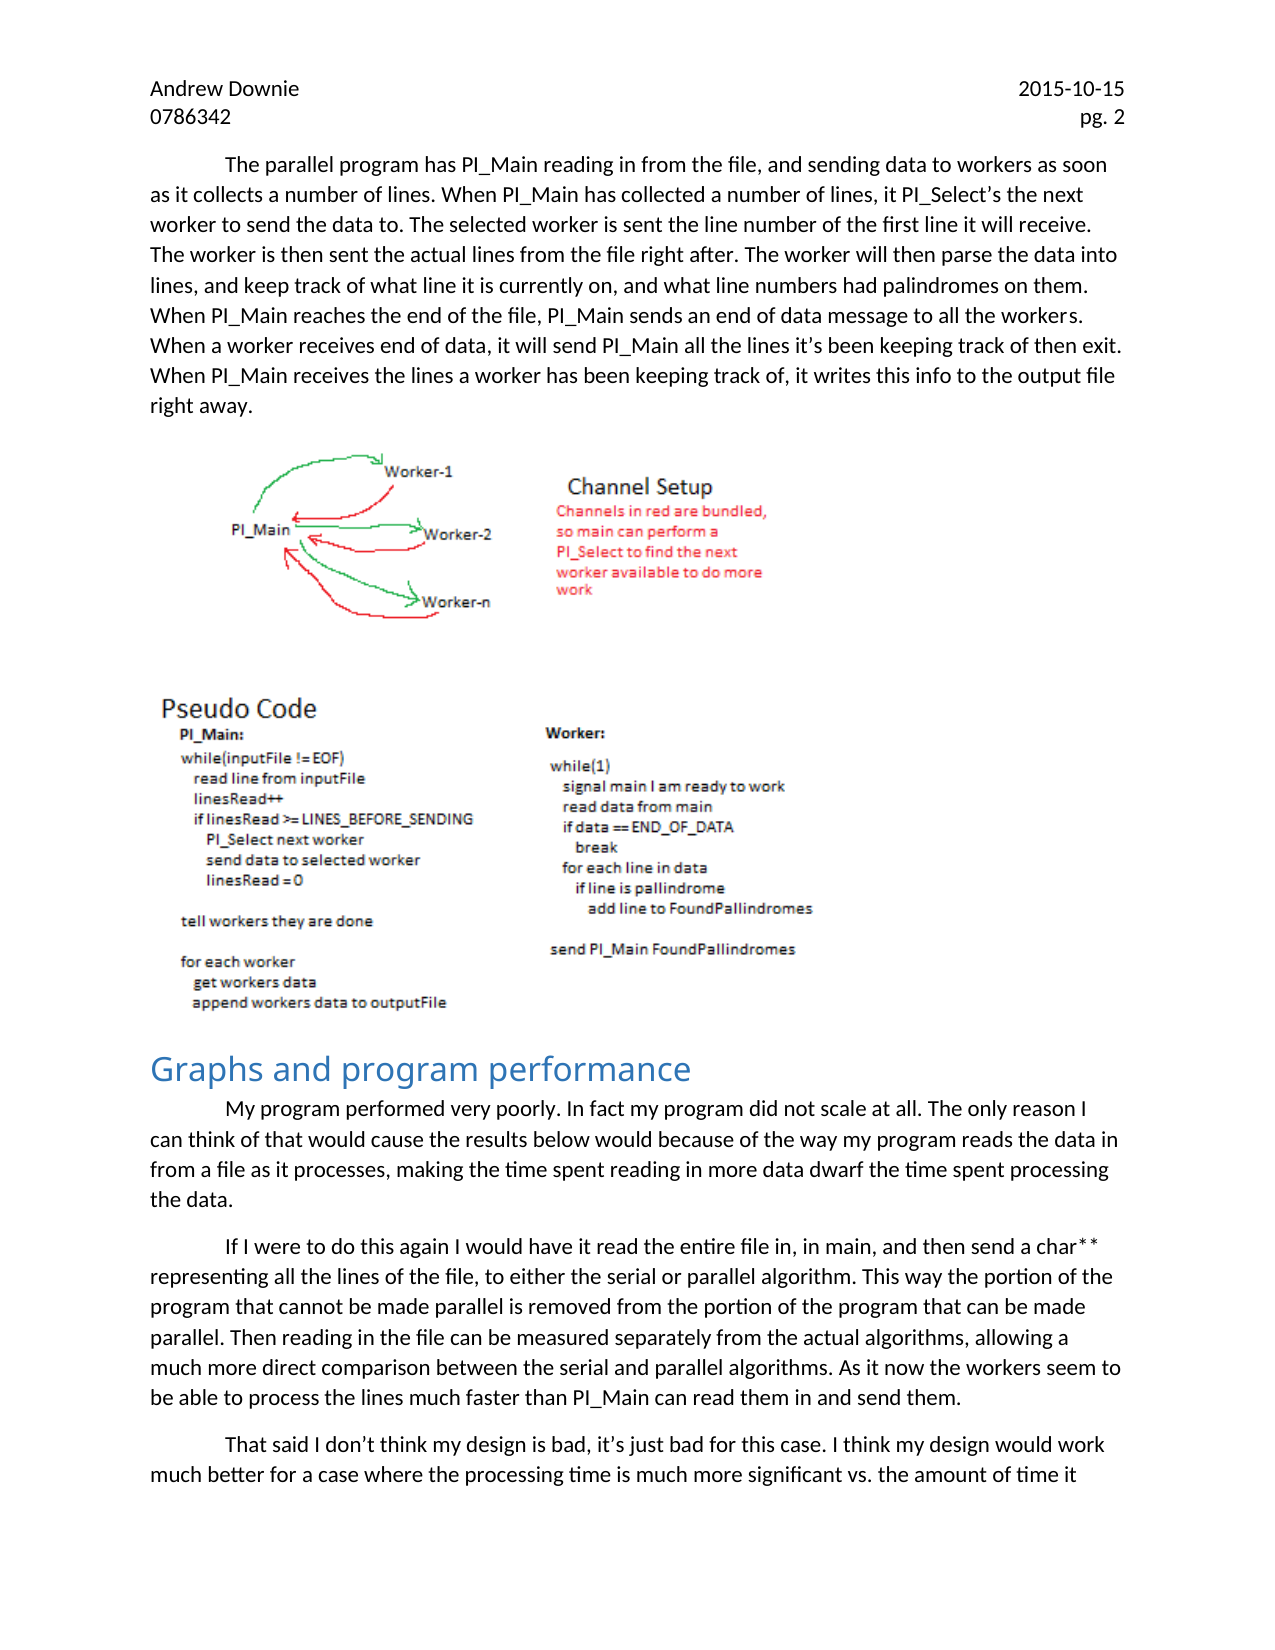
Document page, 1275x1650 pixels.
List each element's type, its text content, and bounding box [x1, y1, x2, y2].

subtitle Graphs and program performance [150, 1046, 1125, 1091]
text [150, 1430, 1125, 1488]
text My program performed very poorly. In fact my program did not scale at all. The only reason I can think of that would cause the results below would because of the way my program reads the data in from a file as it processes, making the time spent reading in more data dwarf the time spent processing the data. [150, 1094, 1125, 1213]
picture [150, 690, 932, 1019]
text The parallel program has PI_Main reading in from the file, and sending data to workers as soon as it collects a number of lines. When PI_Main has collected a number of lines, it PI_Select’s the next worker to send the data to. The selected worker is sent the line number of the first line it will receive. The worker is then sent the actual lines from the file right after. The worker will then parse the data into lines, and keep track of what line it is currently on, and what line numbers had palindromes on them. When PI_Main reaches the end of the file, PI_Main sends an end of data message to all the workers. When a worker receives end of data, it will send PI_Main all the lines it’s been keeping track of then exit. When PI_Main receives the lines a worker has been keeping track of, it writes this info to the output file right away. [150, 150, 1125, 420]
picture [150, 438, 932, 672]
text If I were to do this again I would have it read the entire file in, in main, and then send a char** representing all the lines of the file, to either the serial or parallel algorithm. This way the portion of the program that cannot be made parallel is removed from the portion of the program that can be made parallel. Then reading in the file can be measured separately from the actual algorithms, allowing a much more direct comparison between the serial and parallel algorithms. As it now the workers seem to be able to process the lines much faster than PI_Main can read them in and send them. [150, 1232, 1125, 1411]
